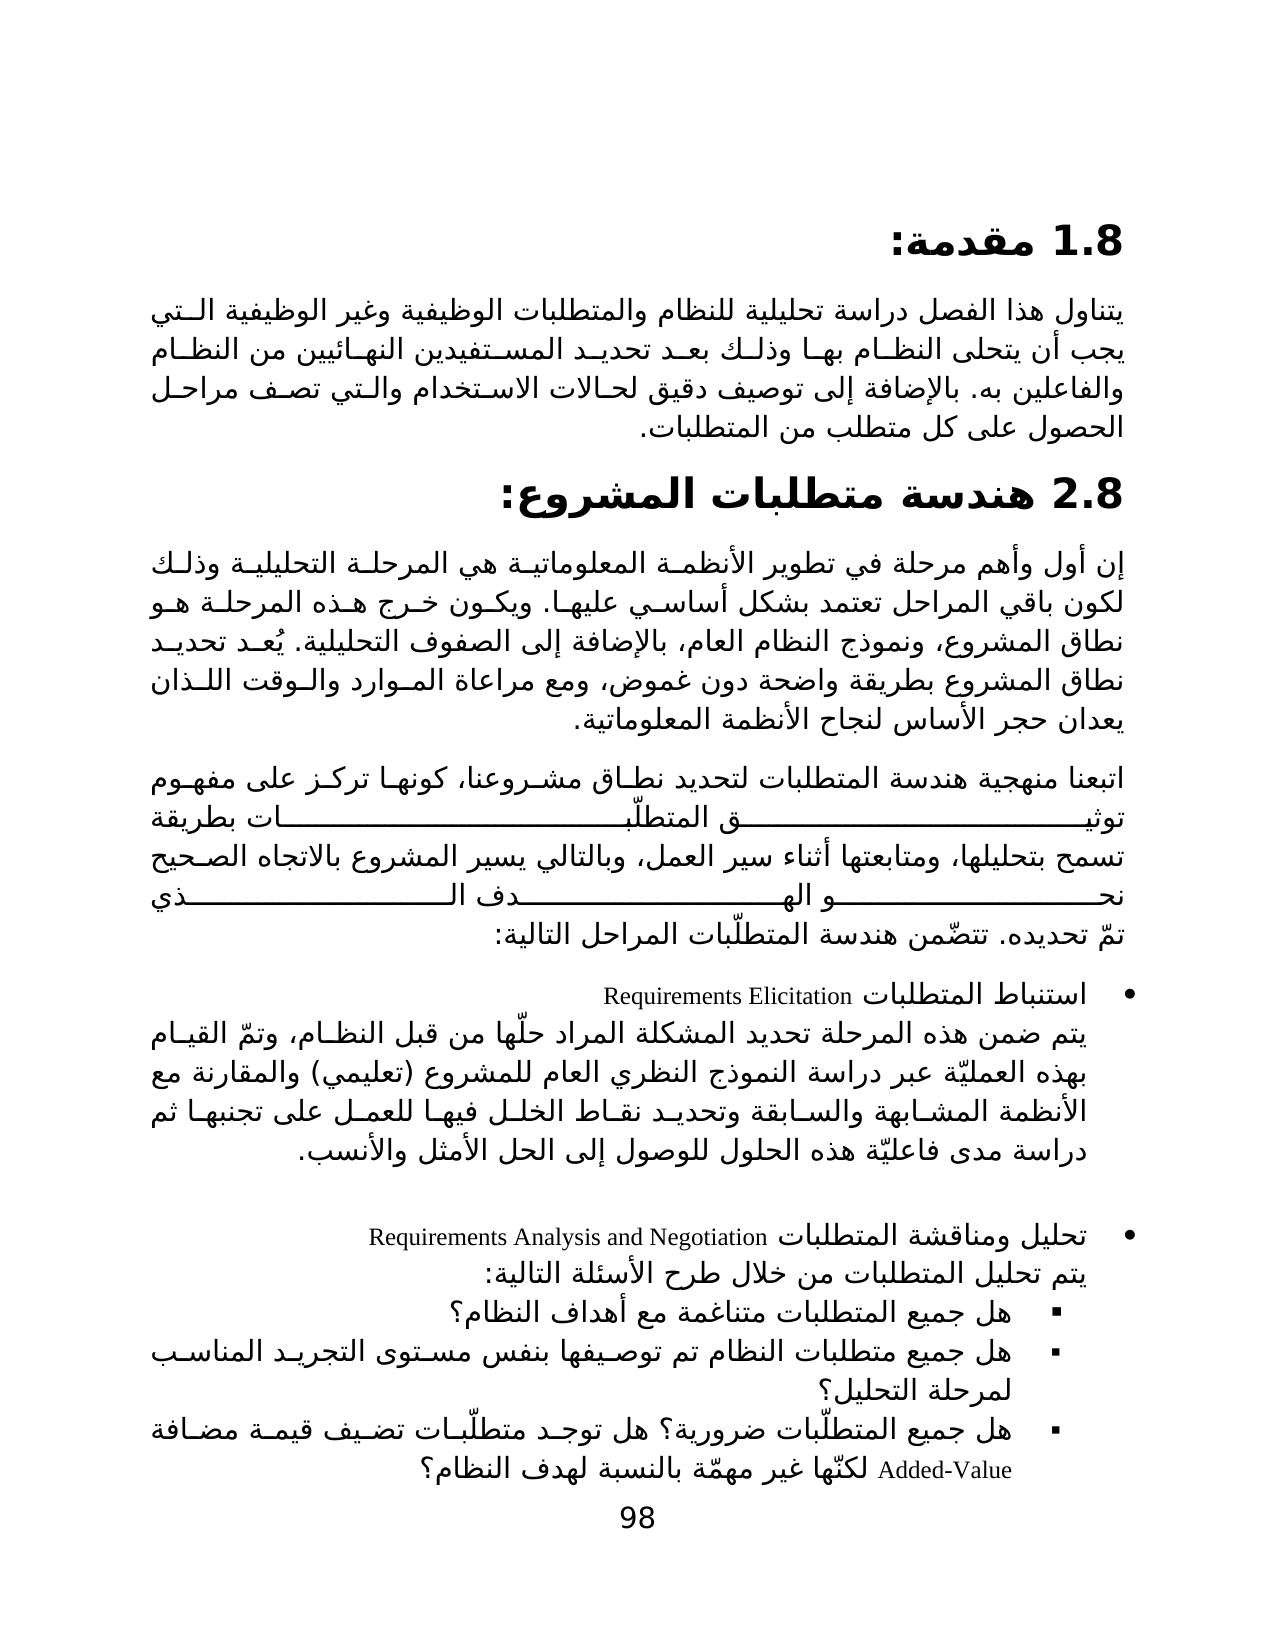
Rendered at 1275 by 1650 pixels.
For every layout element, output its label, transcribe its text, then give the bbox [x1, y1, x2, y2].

text يتناول هذا الفصل دراسة تحليلية للنظام والمتطلبات الوظيفية وغير الوظيفية التي يجب أن يتحلى النظام بها وذلك بعد تحديد المستفيدين النهائيين من النظام والفاعلين به. بالإضافة إلى توصيف دقيق لحالات الاستخدام والتي تصف مراحل الحصول على كل متطلب من المتطلبات. [150, 293, 1125, 444]
subtitle 1.8 مقدمة: [150, 216, 1125, 265]
text إن أول وأهم مرحلة في تطوير الأنظمة المعلوماتية هي المرحلة التحليلية وذلك لكون باقي المراحل تعتمد بشكل أساسي عليها. ويكون خرج هذه المرحلة هو نطاق المشروع، ونموذج النظام العام، بالإضافة إلى الصفوف التحليلية. يُعد تحديد نطاق المشروع بطريقة واضحة دون غموض، ومع مراعاة الموارد والوقت اللذان يعدان حجر الأساس لنجاح الأنظمة المعلوماتية. [150, 546, 1125, 736]
list هل جميع متطلبات النظام تم توصيفها بنفس مستوى التجريد المناسب لمرحلة التحليل؟ [150, 1335, 1050, 1408]
list هل جميع المتطلبات متناغمة مع أهداف النظام؟ [150, 1296, 1050, 1330]
list يتم ضمن هذه المرحلة تحديد المشكلة المراد حلّها من قبل النظام، وتمّ القيام بهذه العمليّة عبر دراسة النموذج النظري العام للمشروع (تعليمي) والمقارنة مع الأنظمة المشابهة والسابقة وتحديد نقاط الخلل فيها للعمل على تجنبها ثم دراسة مدى فاعليّة هذه الحلول للوصول إلى الحل الأمثل والأنسب. [150, 1016, 1087, 1167]
list تحليل ومناقشة المتطلبات Requirements Analysis and Negotiation [150, 1218, 1125, 1252]
subtitle 2.8 هندسة متطلبات المشروع: [150, 470, 1125, 518]
list يتم تحليل المتطلبات من خلال طرح الأسئلة التالية: [150, 1257, 1087, 1291]
text اتبعنا منهجية هندسة المتطلبات لتحديد نطاق مشروعنا، كونها تركز على مفهوم توثيق المتطلّبات بطريقة تسمح بتحليلها، ومتابعتها أثناء سير العمل، وبالتالي يسير المشروع بالاتجاه الصحيح نحو الهدف الذي تمّ تحديده. تتضّمن هندسة المتطلّبات المراحل التالية: [150, 762, 1125, 952]
list هل جميع المتطلّبات ضرورية؟ هل توجد متطلّبات تضيف قيمة مضافة Added-Value لكنّها غير مهمّة بالنسبة لهدف النظام؟ [150, 1413, 1050, 1486]
list استنباط المتطلبات Requirements Elicitation [150, 977, 1125, 1011]
